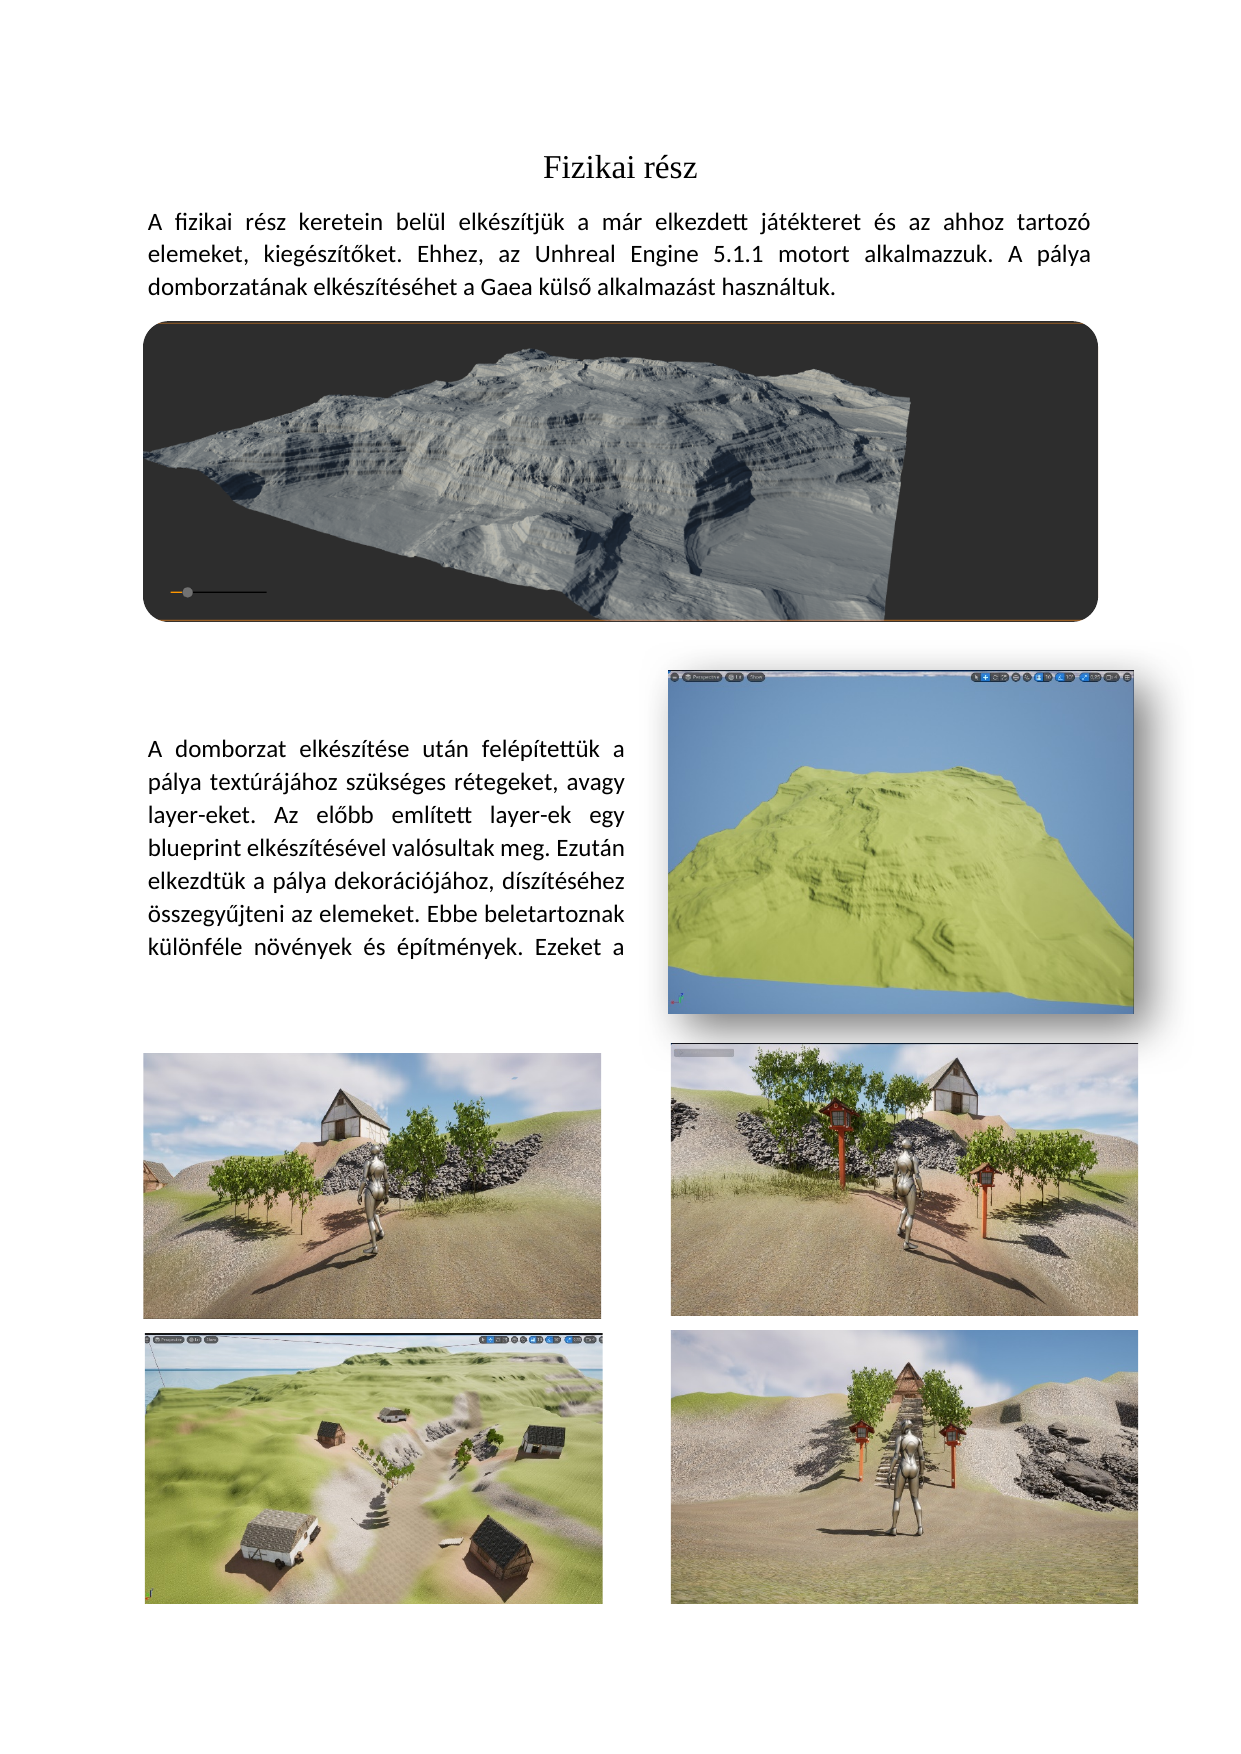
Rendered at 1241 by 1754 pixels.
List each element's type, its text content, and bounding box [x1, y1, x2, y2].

picture [669, 1330, 1138, 1603]
picture [668, 670, 1134, 1014]
picture [669, 1043, 1138, 1315]
picture [143, 1052, 604, 1319]
text A domborzat elkészítése után felépítettük a pálya textúrájához szükséges rétegeket, avagy layer-eket. Az előbb említett layer-ek egy blueprint elkészítésével valósultak meg. Ezután elkezdtük a pálya dekorációjához, díszítéséhez összegyűjteni az elemeket. Ebbe beletartoznak különféle növények és építmények. Ezeket a játékmotorhoz tartozó kiegészítővel vagy plugin-nel értük el, amelynek a neve a Quixel Bridge. [148, 613, 1093, 961]
picture [143, 1333, 603, 1603]
picture [143, 321, 1099, 622]
text A fizikai rész keretein belül elkészítjük a már elkezdett játékteret és az ahhoz tartozó elemeket, kiegészítőket. Ehhez, az Unhreal Engine 5.1.1 motort alkalmazzuk. A pálya domborzatának elkészítéséhet a Gaea külső alkalmazást használtuk. [148, 206, 1093, 302]
text Fizikai rész [148, 148, 1093, 186]
